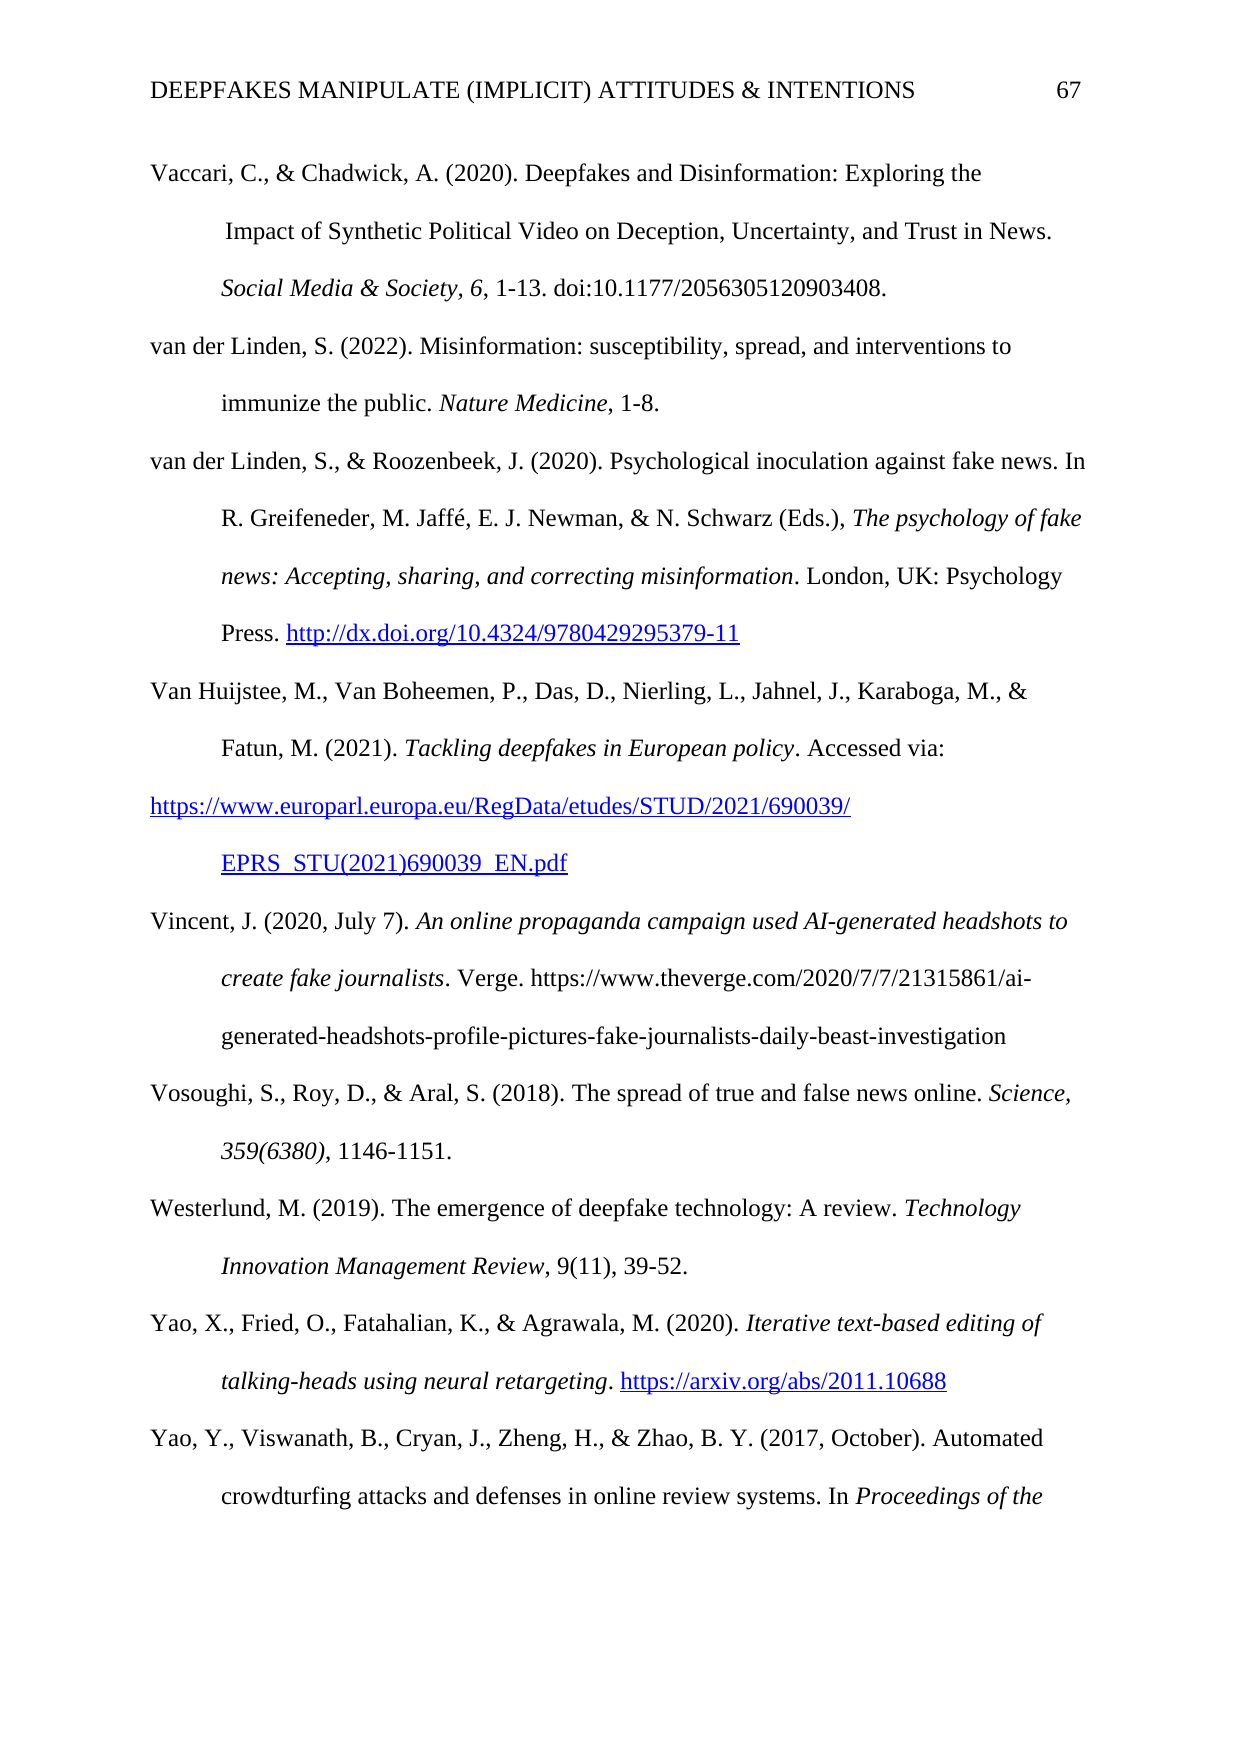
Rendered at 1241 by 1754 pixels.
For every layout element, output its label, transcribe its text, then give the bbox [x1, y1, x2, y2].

text Yao, X., Fried, O., Fatahalian, K., & Agrawala, M. (2020). Iterative text-based editing of talking-heads using neural retargeting. https://arxiv.org/abs/2011.10688 [150, 1308, 1090, 1395]
text Van Huijstee, M., Van Boheemen, P., Das, D., Nierling, L., Jahnel, J., Karaboga, M., & Fatun, M. (2021). Tackling deepfakes in European policy. Accessed via: [150, 676, 1090, 762]
text Vincent, J. (2020, July 7). An online propaganda campaign used AI-generated headshots to create fake journalists. Verge. https://www.theverge.com/2020/7/7/21315861/ai-generated-headshots-profile-pictures-fake-journalists-daily-beast-investigation [150, 906, 1090, 1050]
text Vosoughi, S., Roy, D., & Aral, S. (2018). The spread of true and false news online. Science, 359(6380), 1146-1151. [150, 1078, 1090, 1165]
text Vaccari, C., & Chadwick, A. (2020). Deepfakes and Disinformation: Exploring the Impact of Synthetic Political Video on Deception, Uncertainty, and Trust in News. Social Media & Society, 6, 1-13. doi:10.1177/2056305120903408. [150, 158, 1090, 302]
text https://www.europarl.europa.eu/RegData/etudes/STUD/2021/690039/EPRS_STU(2021)690039_EN.pdf [150, 791, 1090, 877]
text Westerlund, M. (2019). The emergence of deepfake technology: A review. Technology Innovation Management Review, 9(11), 39-52. [150, 1193, 1090, 1280]
text van der Linden, S., & Roozenbeek, J. (2020). Psychological inoculation against fake news. In R. Greifeneder, M. Jaffé, E. J. Newman, & N. Schwarz (Eds.), The psychology of fake news: Accepting, sharing, and correcting misinformation. London, UK: Psychology Press. http://dx.doi.org/10.4324/9780429295379-11 [150, 446, 1090, 647]
text van der Linden, S. (2022). Misinformation: susceptibility, spread, and interventions to immunize the public. Nature Medicine, 1-8. [150, 331, 1090, 417]
